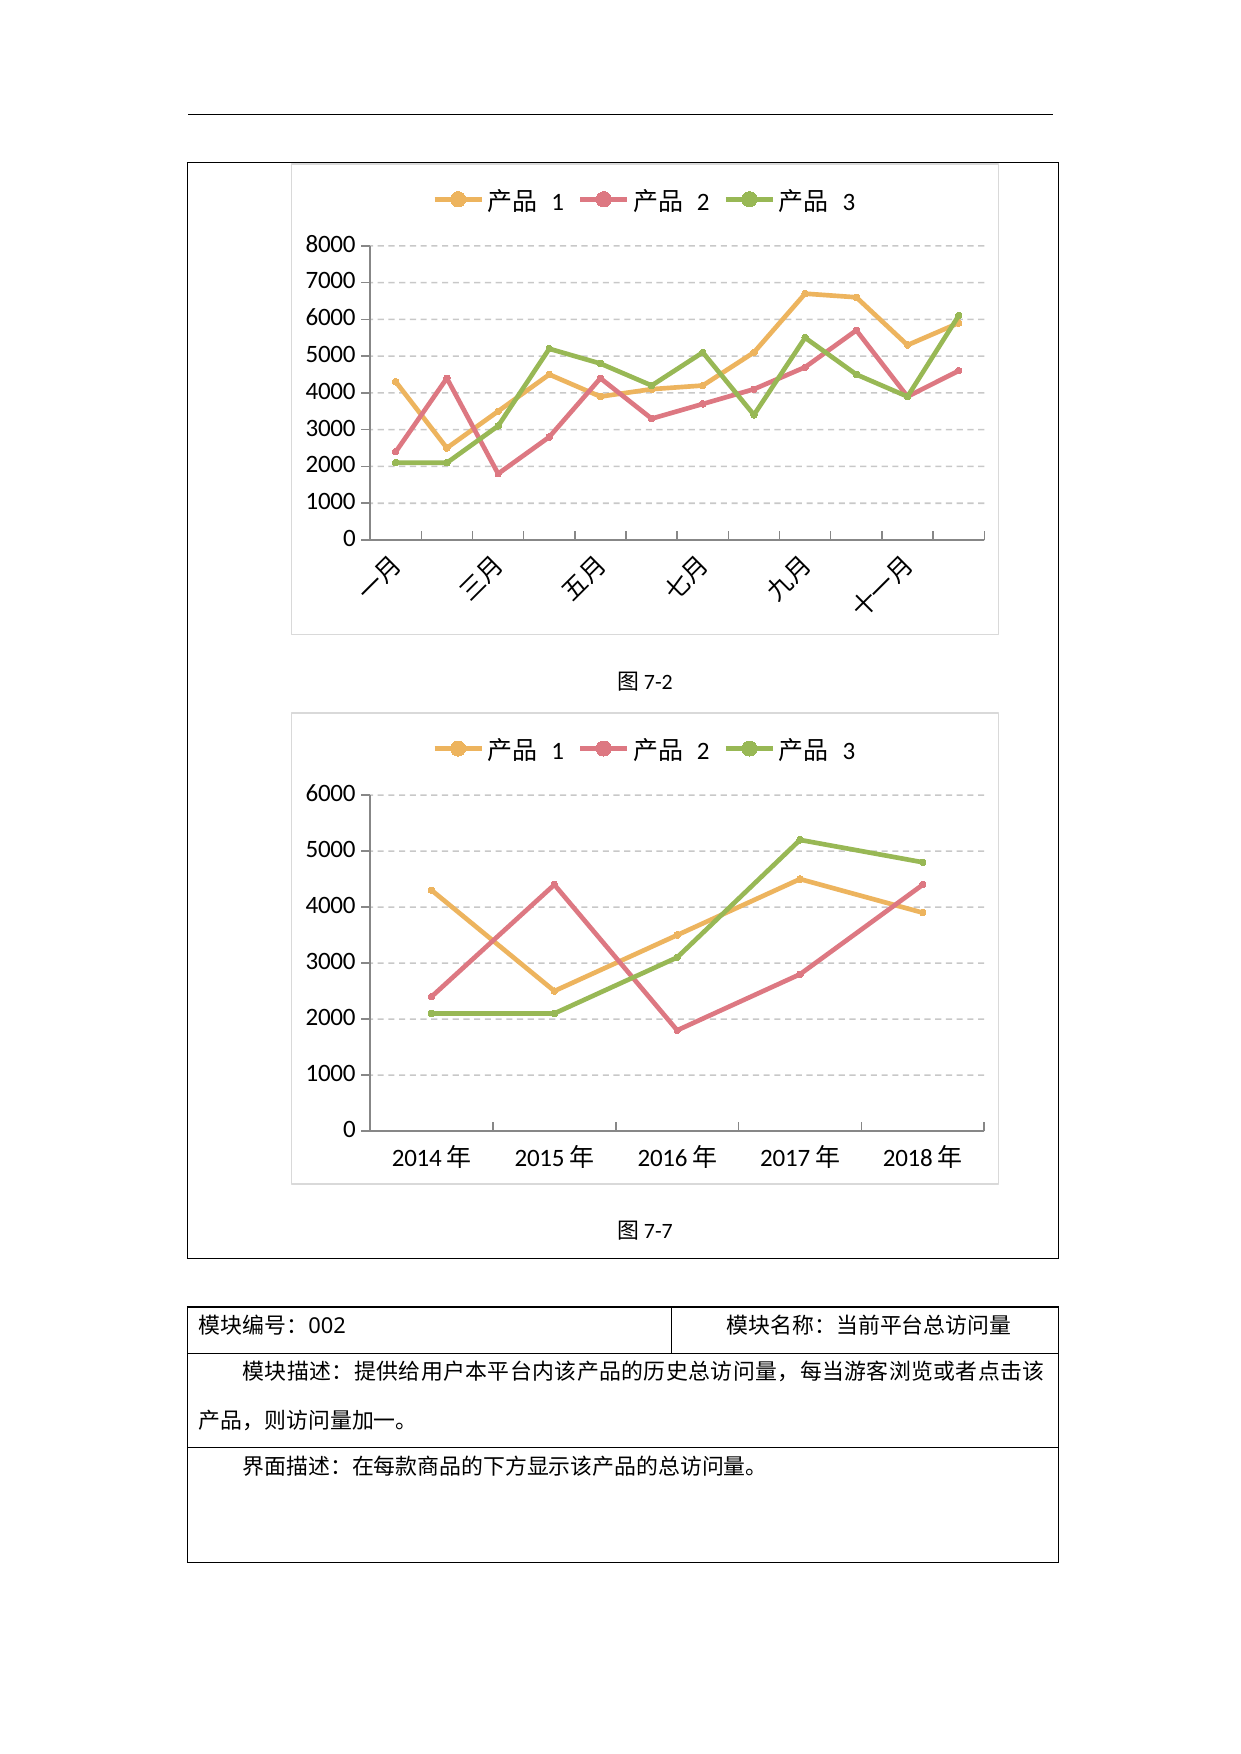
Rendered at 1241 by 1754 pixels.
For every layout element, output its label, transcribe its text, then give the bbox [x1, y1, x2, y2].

table_header 模块编号：002 [188, 1308, 671, 1352]
table_cell 界面描述：在每款商品的下方显示该产品的总访问量。 [188, 1448, 1058, 1562]
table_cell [188, 163, 1058, 1258]
table_header 模块名称：当前平台总访问量 [672, 1308, 1058, 1352]
table_cell 模块描述：提供给用户本平台内该产品的历史总访问量，每当游客浏览或者点击该产品，则访问量加一。 [188, 1354, 1058, 1447]
